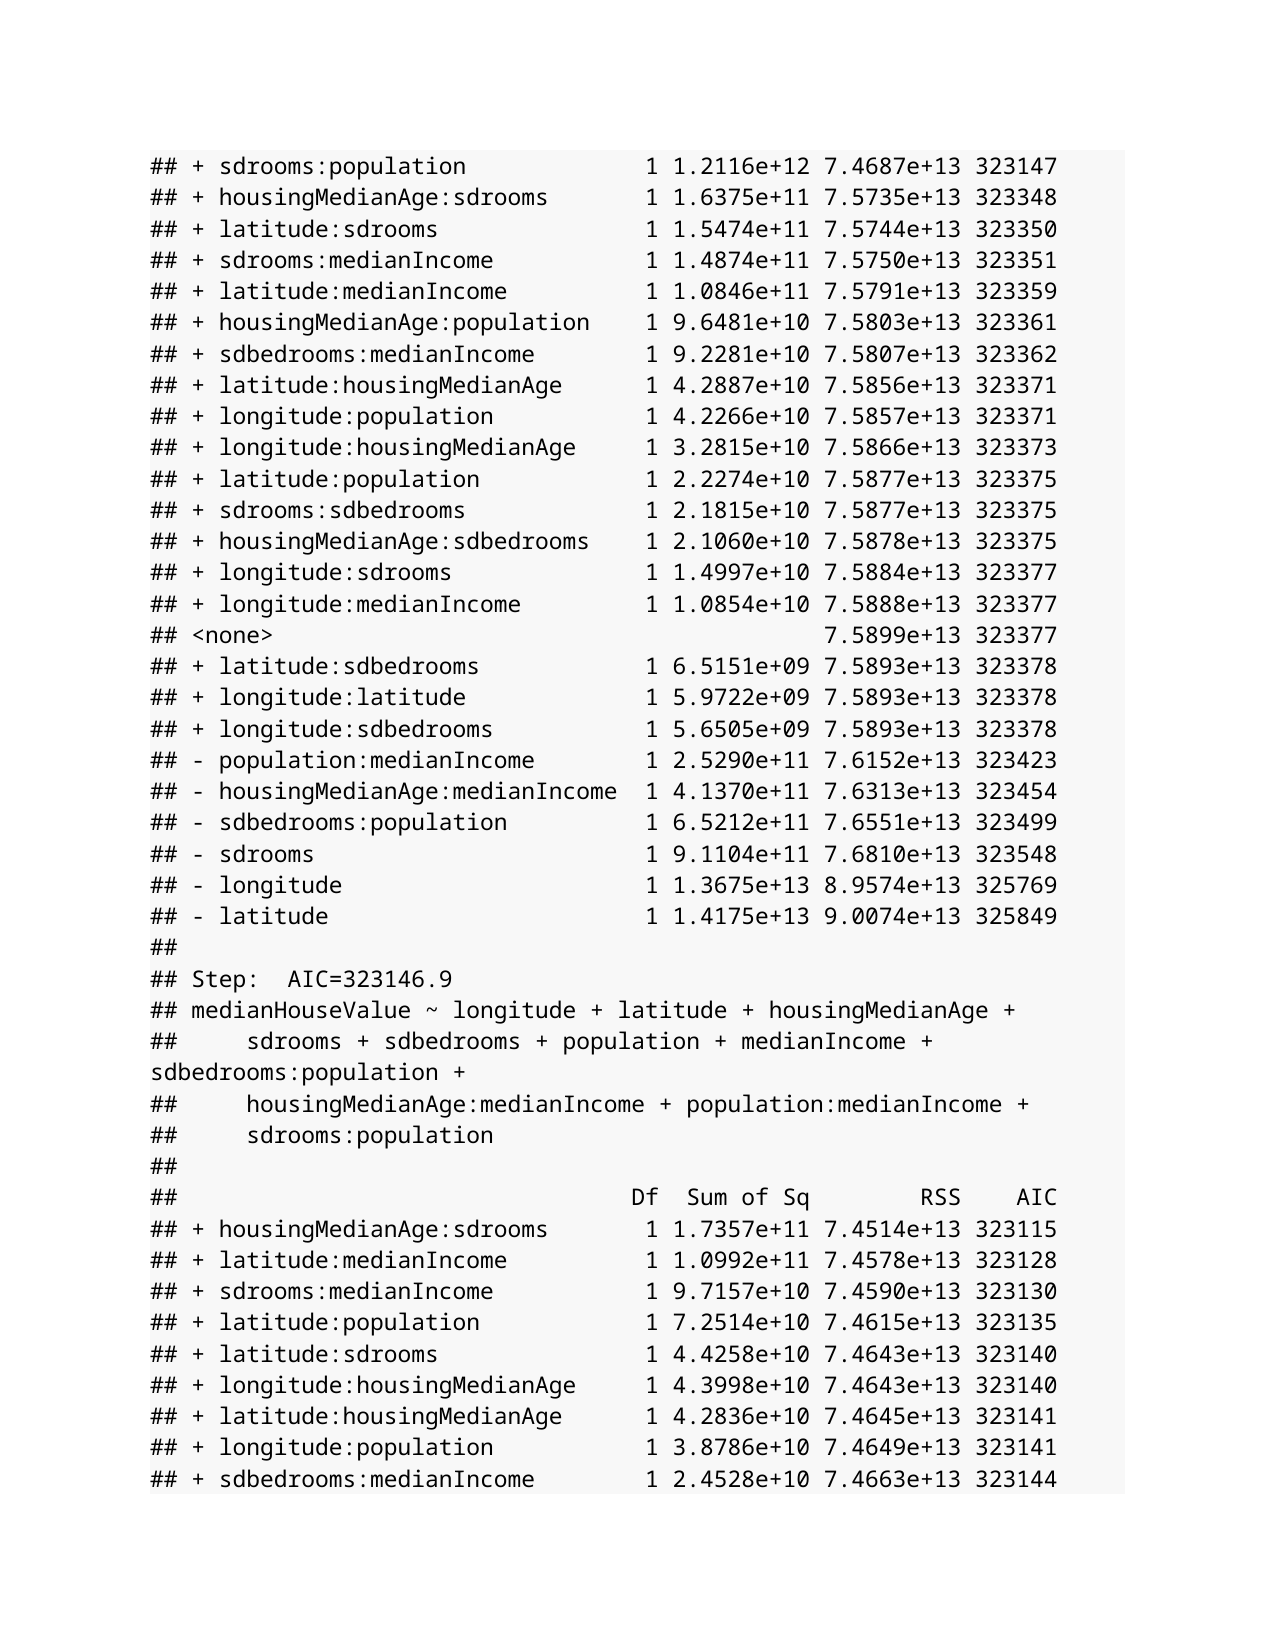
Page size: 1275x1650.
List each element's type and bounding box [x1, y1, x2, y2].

text [150, 150, 1125, 1494]
